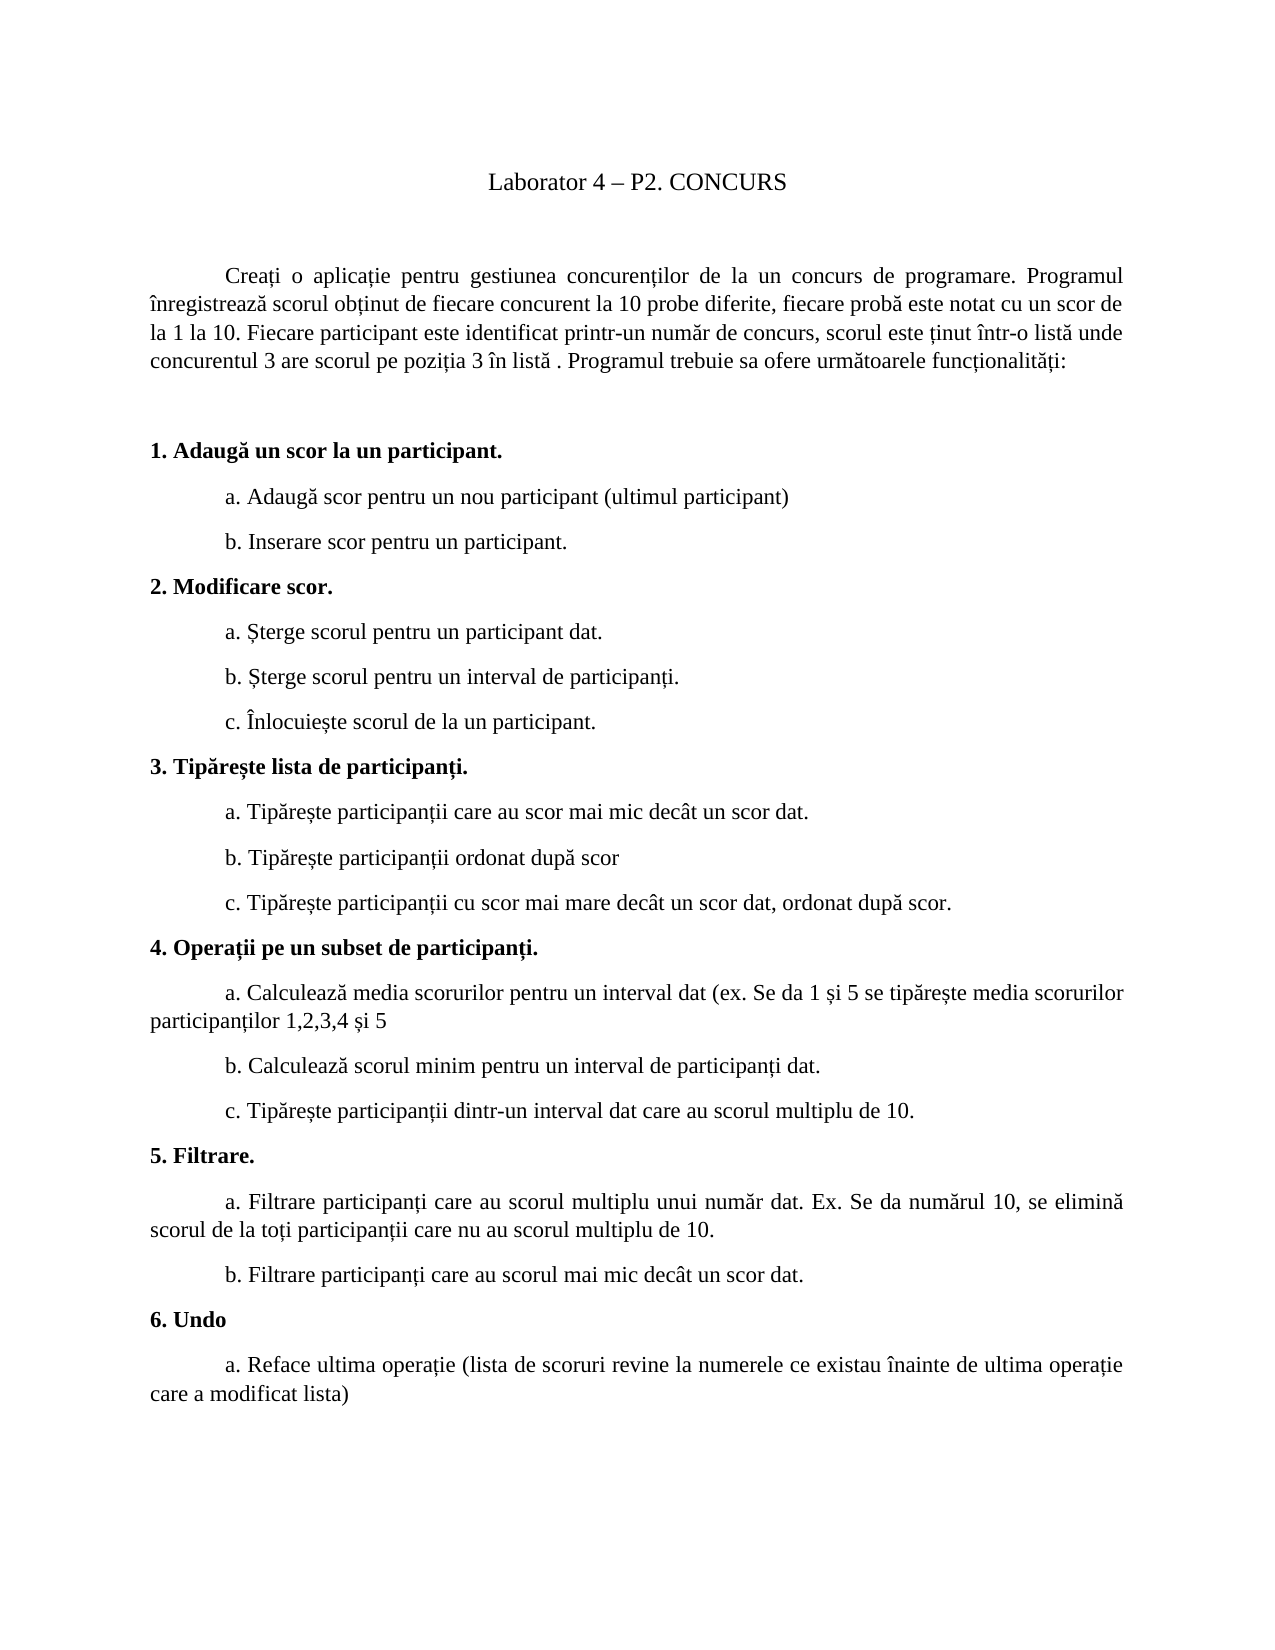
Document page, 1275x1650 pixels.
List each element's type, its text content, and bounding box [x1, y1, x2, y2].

text 4. Operații pe un subset de participanți. [150, 934, 1125, 960]
text b. Filtrare participanți care au scorul mai mic decât un scor dat. [150, 1261, 1125, 1288]
text 1. Adaugă un scor la un participant. [150, 438, 1125, 464]
text c. Tipărește participanții cu scor mai mare decât un scor dat, ordonat după scor. [150, 889, 1125, 915]
text c. Înlocuiește scorul de la un participant. [150, 708, 1125, 734]
text 3. Tipărește lista de participanți. [150, 753, 1125, 780]
text b. Șterge scorul pentru un interval de participanți. [150, 663, 1125, 689]
text 2. Modificare scor. [150, 573, 1125, 599]
text a. Filtrare participanți care au scorul multiplu unui număr dat. Ex. Se da numărul 10, se elimină scorul de la toți participanții care nu au scorul multiplu de 10. [150, 1188, 1125, 1242]
text a. Adaugă scor pentru un nou participant (ultimul participant) [150, 483, 1125, 509]
text Laborator 4 – P2. CONCURS [150, 167, 1125, 195]
text a. Reface ultima operație (lista de scoruri revine la numerele ce existau înainte de ultima operație care a modificat lista) [150, 1351, 1125, 1406]
text 5. Filtrare. [150, 1143, 1125, 1169]
text a. Calculează media scorurilor pentru un interval dat (ex. Se da 1 și 5 se tipărește media scorurilor participanților 1,2,3,4 și 5 [150, 979, 1125, 1034]
text a. Șterge scorul pentru un participant dat. [150, 618, 1125, 644]
text b. Tipărește participanții ordonat după scor [150, 843, 1125, 870]
text Creați o aplicație pentru gestiunea concurenților de la un concurs de programare. Programul înregistrează scorul obținut de fiecare concurent la 10 probe diferite, fiecare probă este notat cu un scor de la 1 la 10. Fiecare participant este identificat printr-un număr de concurs, scorul este ținut într-o listă unde concurentul 3 are scorul pe poziția 3 în listă . Programul trebuie sa ofere următoarele funcționalități: [150, 262, 1125, 374]
text a. Tipărește participanții care au scor mai mic decât un scor dat. [150, 798, 1125, 825]
text b. Inserare scor pentru un participant. [150, 528, 1125, 554]
text c. Tipărește participanții dintr-un interval dat care au scorul multiplu de 10. [150, 1097, 1125, 1124]
text b. Calculează scorul minim pentru un interval de participanți dat. [150, 1052, 1125, 1079]
text 6. Undo [150, 1306, 1125, 1333]
